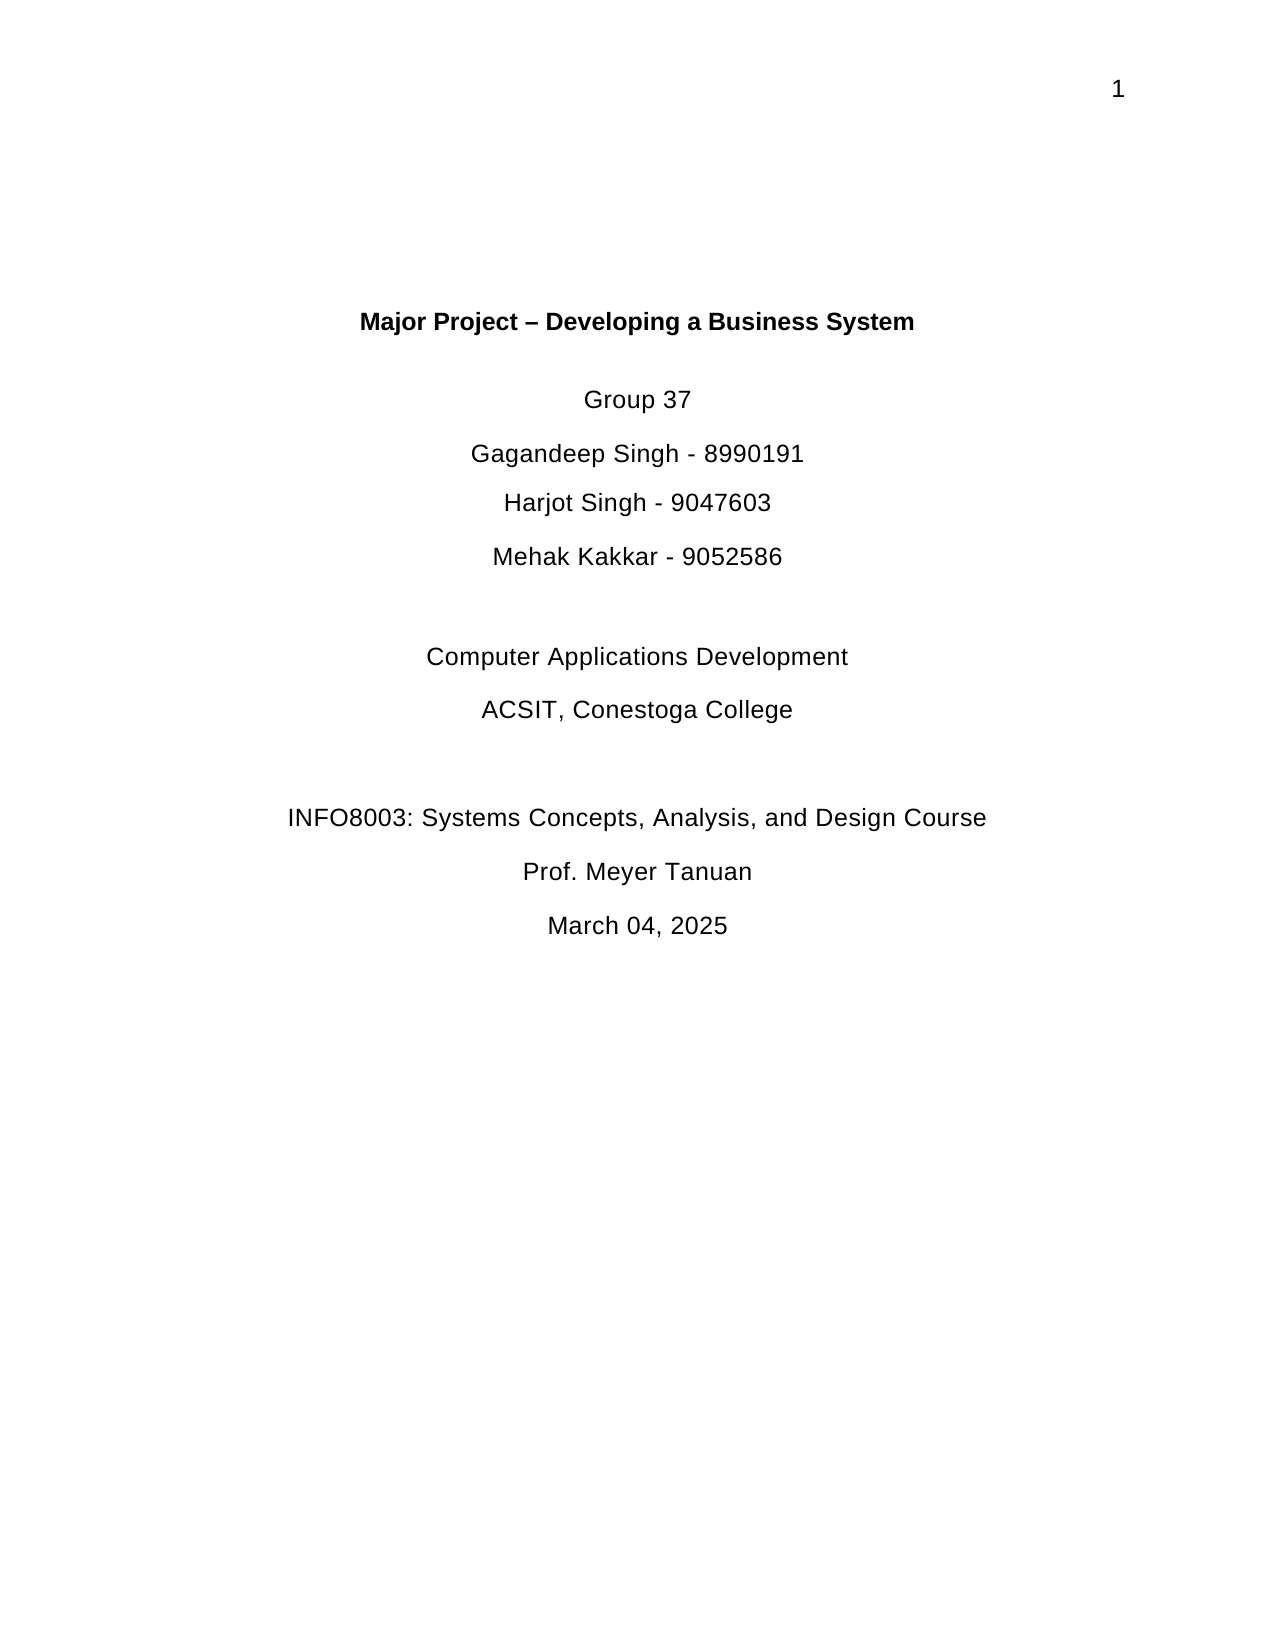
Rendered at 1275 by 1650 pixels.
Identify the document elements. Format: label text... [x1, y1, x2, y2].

text March 04, 2025 [150, 911, 1125, 939]
text Harjot Singh - 9047603 [150, 488, 1125, 517]
text Mehak Kakkar - 9052586 [150, 542, 1125, 571]
text Prof. Meyer Tanuan [150, 857, 1125, 886]
text Major Project – Developing a Business System [150, 307, 1125, 335]
text INFO8003: Systems Concepts, Analysis, and Design Course [150, 803, 1125, 832]
text ACSIT, Conestoga College [150, 695, 1125, 724]
text Gagandeep Singh - 8990191 [150, 439, 1125, 468]
text Computer Applications Development [150, 641, 1125, 670]
text Group 37 [150, 385, 1125, 414]
